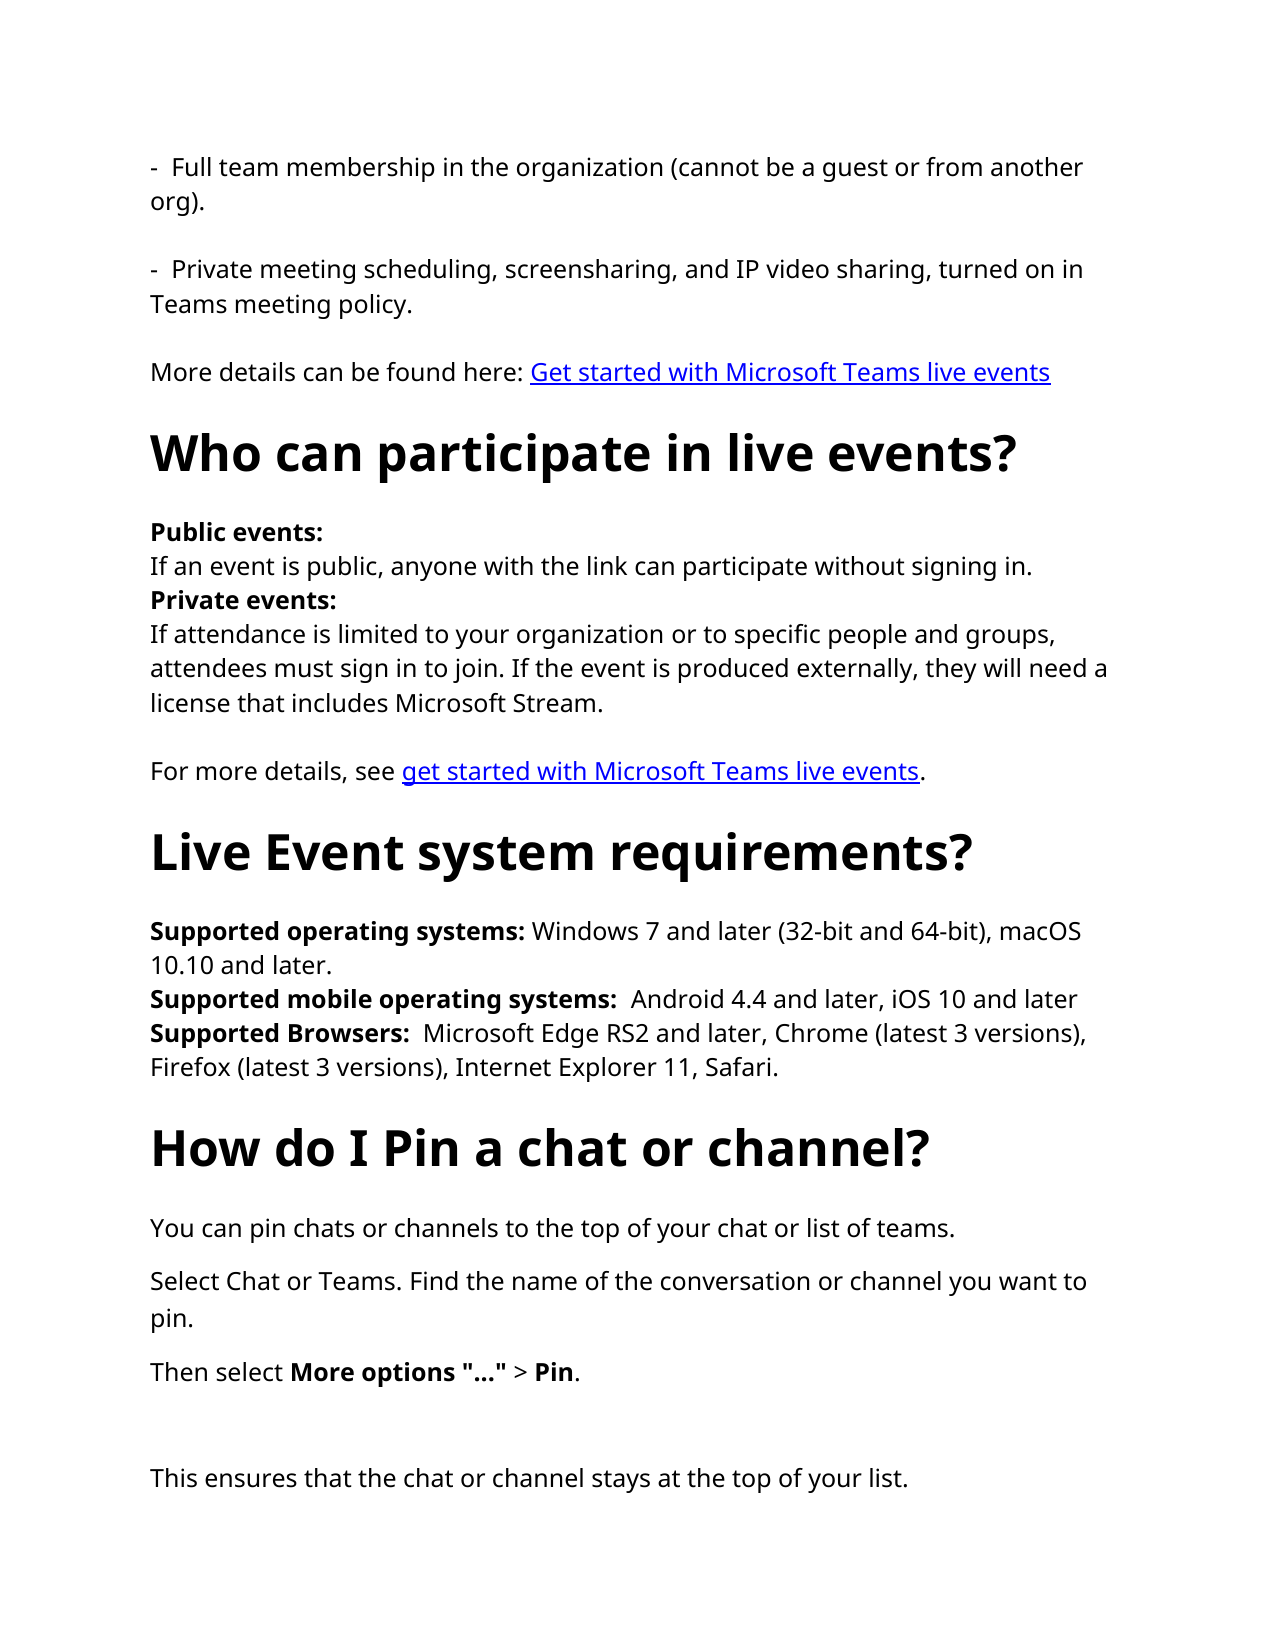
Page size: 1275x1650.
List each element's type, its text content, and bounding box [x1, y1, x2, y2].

text - Full team membership in the organization (cannot be a guest or from another org). [150, 150, 1125, 218]
text Then select More options "..." > Pin. [150, 1354, 1125, 1388]
text Select Chat or Teams. Find the name of the conversation or channel you want to pin. [150, 1264, 1125, 1335]
text Supported mobile operating systems: Android 4.4 and later, iOS 10 and later [150, 982, 1125, 1016]
text If an event is public, anyone with the link can participate without signing in. [150, 549, 1125, 583]
text Supported operating systems: Windows 7 and later (32-bit and 64-bit), macOS 10.10 and later. [150, 914, 1125, 982]
text For more details, see get started with Microsoft Teams live events. [150, 753, 1125, 787]
text This ensures that the chat or channel stays at the top of your list. [150, 1461, 1125, 1495]
text More details can be found here: Get started with Microsoft Teams live events [150, 354, 1125, 388]
text - Private meeting scheduling, screensharing, and IP video sharing, turned on in Teams meeting policy. [150, 252, 1125, 320]
subtitle Who can participate in live events? [150, 418, 1125, 486]
subtitle How do I Pin a chat or channel? [150, 1113, 1125, 1181]
text Supported Browsers: Microsoft Edge RS2 and later, Chrome (latest 3 versions), Firefox (latest 3 versions), Internet Explorer 11, Safari. [150, 1016, 1125, 1084]
text You can pin chats or channels to the top of your chat or list of teams. [150, 1211, 1125, 1245]
text Public events: [150, 515, 1125, 549]
text Private events: [150, 583, 1125, 617]
text If attendance is limited to your organization or to specific people and groups, attendees must sign in to join. If the event is produced externally, they will need a license that includes Microsoft Stream. [150, 617, 1125, 719]
subtitle Live Event system requirements? [150, 817, 1125, 885]
